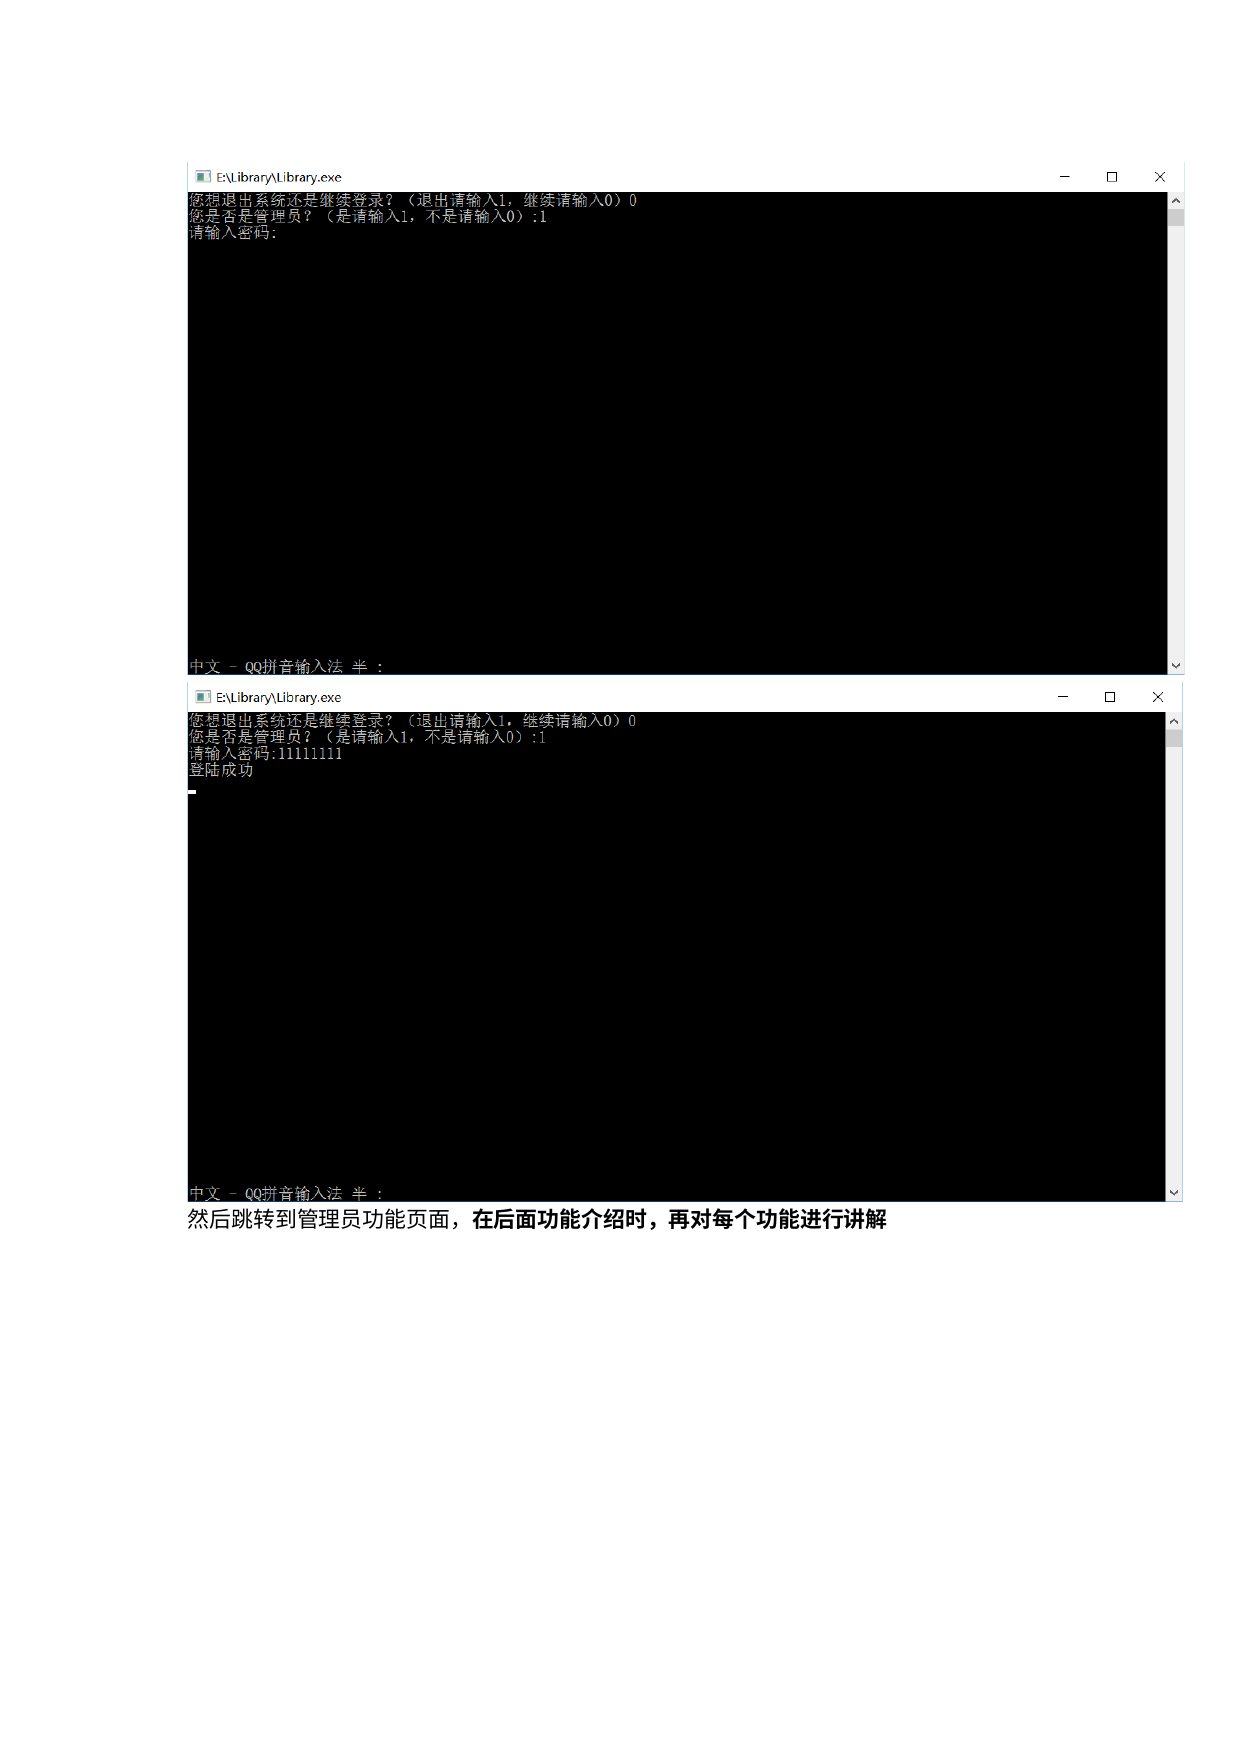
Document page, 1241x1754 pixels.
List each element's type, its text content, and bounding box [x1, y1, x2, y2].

text 然后跳转到管理员功能页面，在后面功能介绍时，再对每个功能进行讲解 [187, 1202, 1053, 1234]
picture [187, 682, 1183, 1202]
picture [187, 162, 1185, 675]
